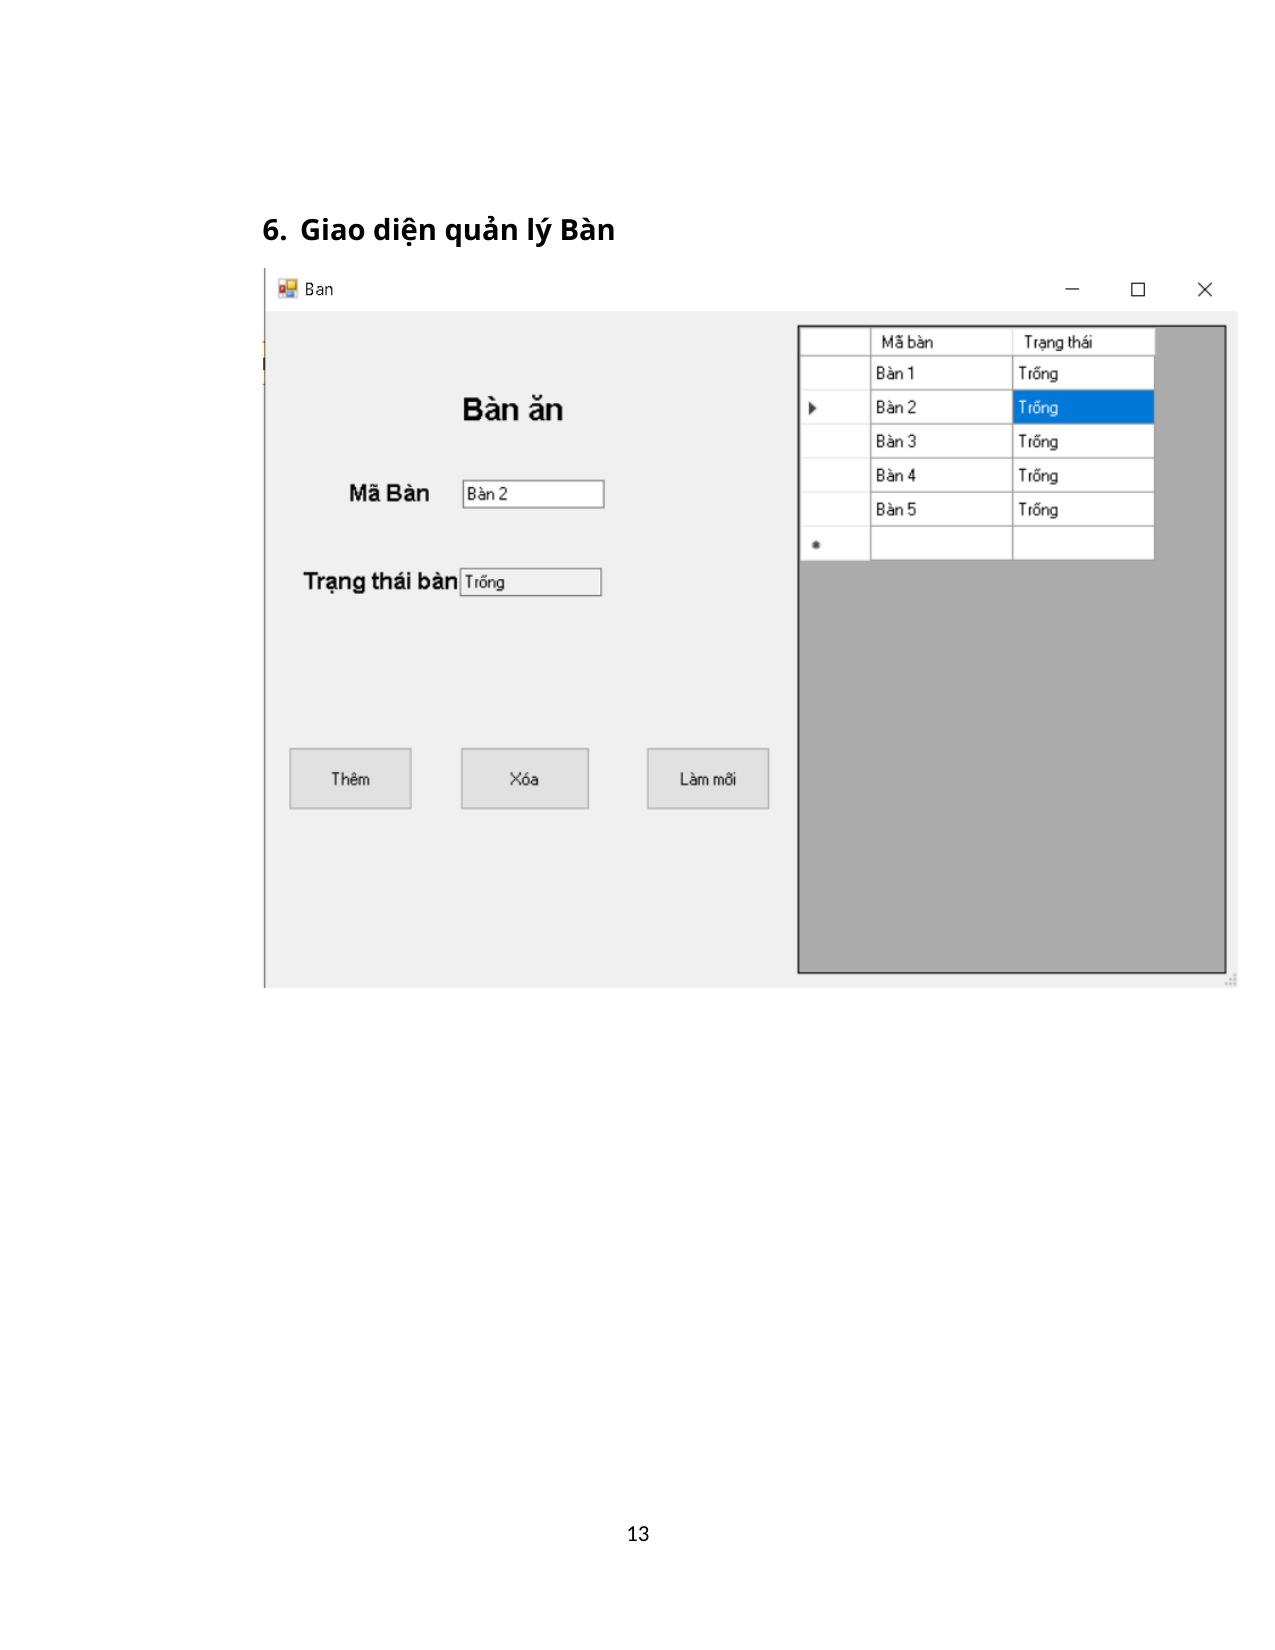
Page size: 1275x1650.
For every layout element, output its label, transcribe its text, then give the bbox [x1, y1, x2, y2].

picture [262, 268, 1238, 988]
list Giao diện quản lý Bàn [262, 209, 1125, 249]
